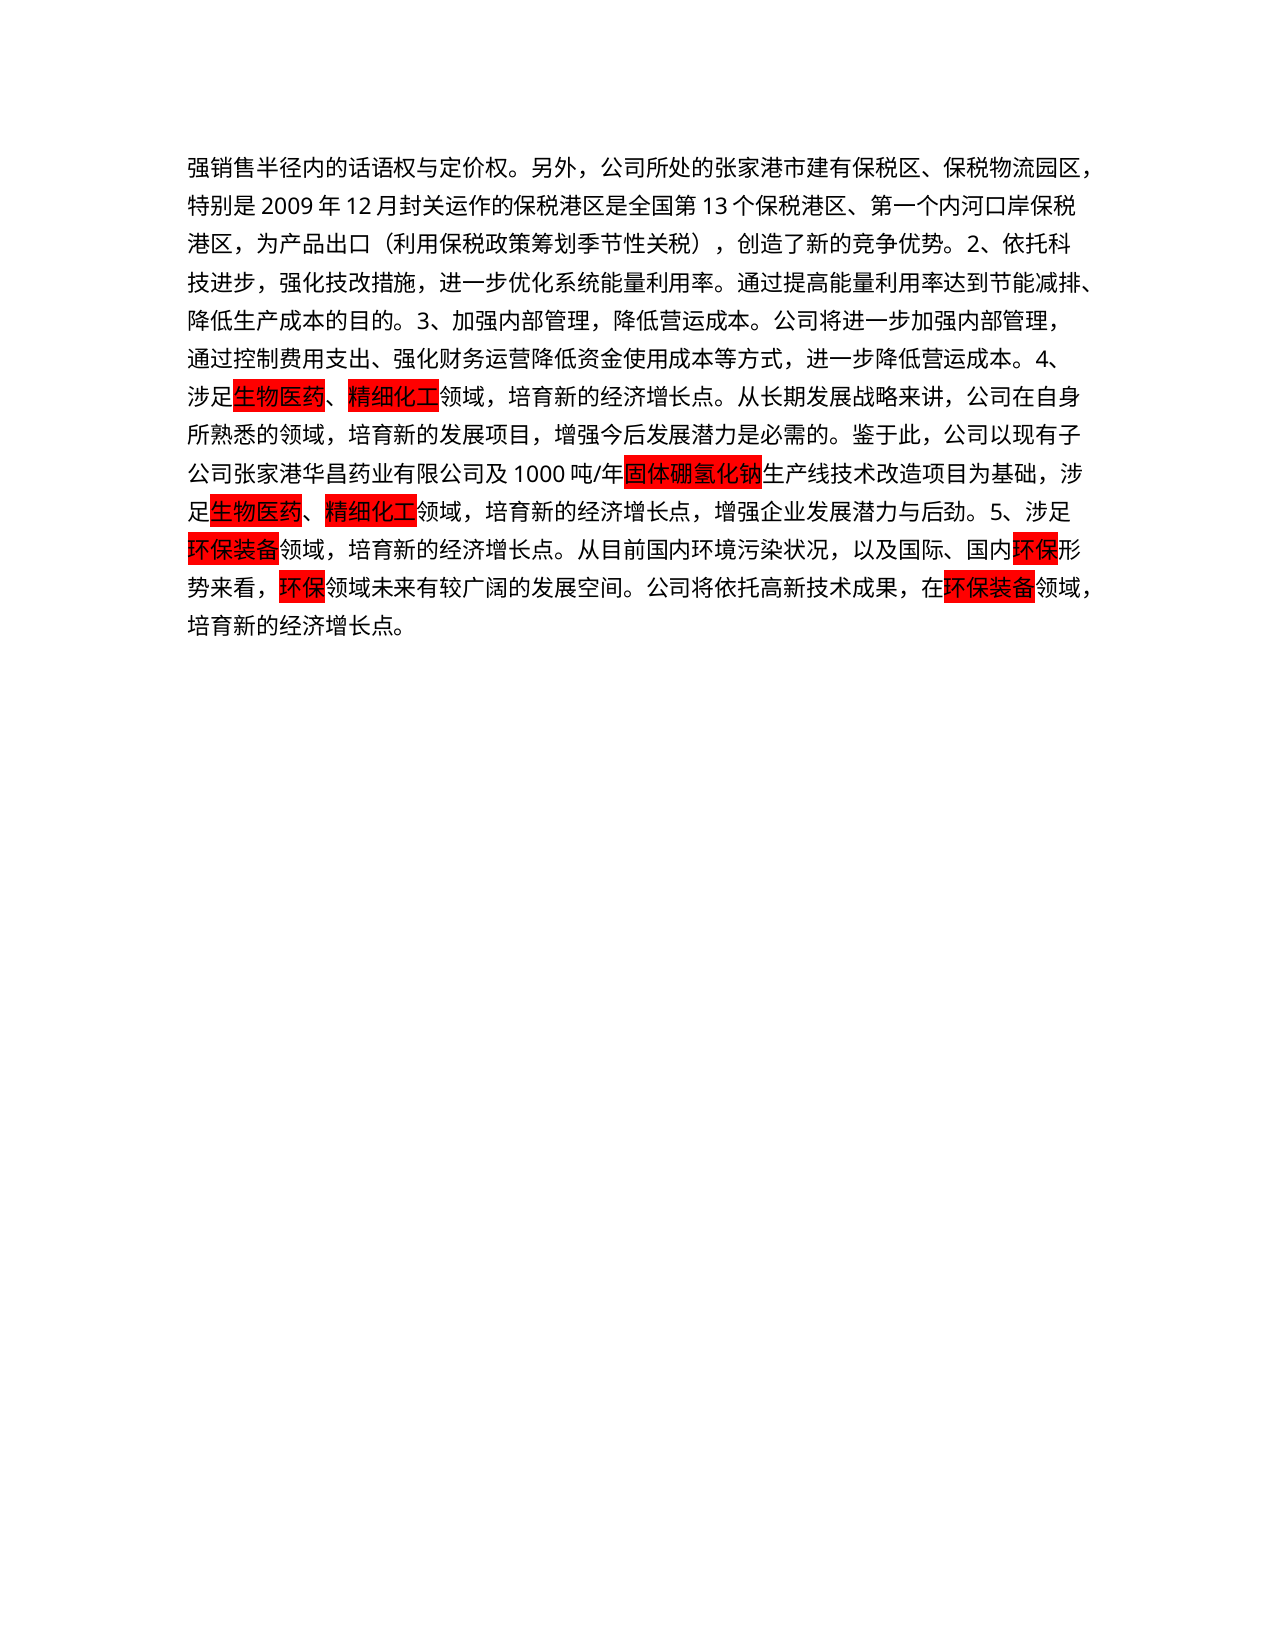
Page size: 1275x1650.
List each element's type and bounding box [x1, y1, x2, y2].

text [187, 150, 1087, 641]
